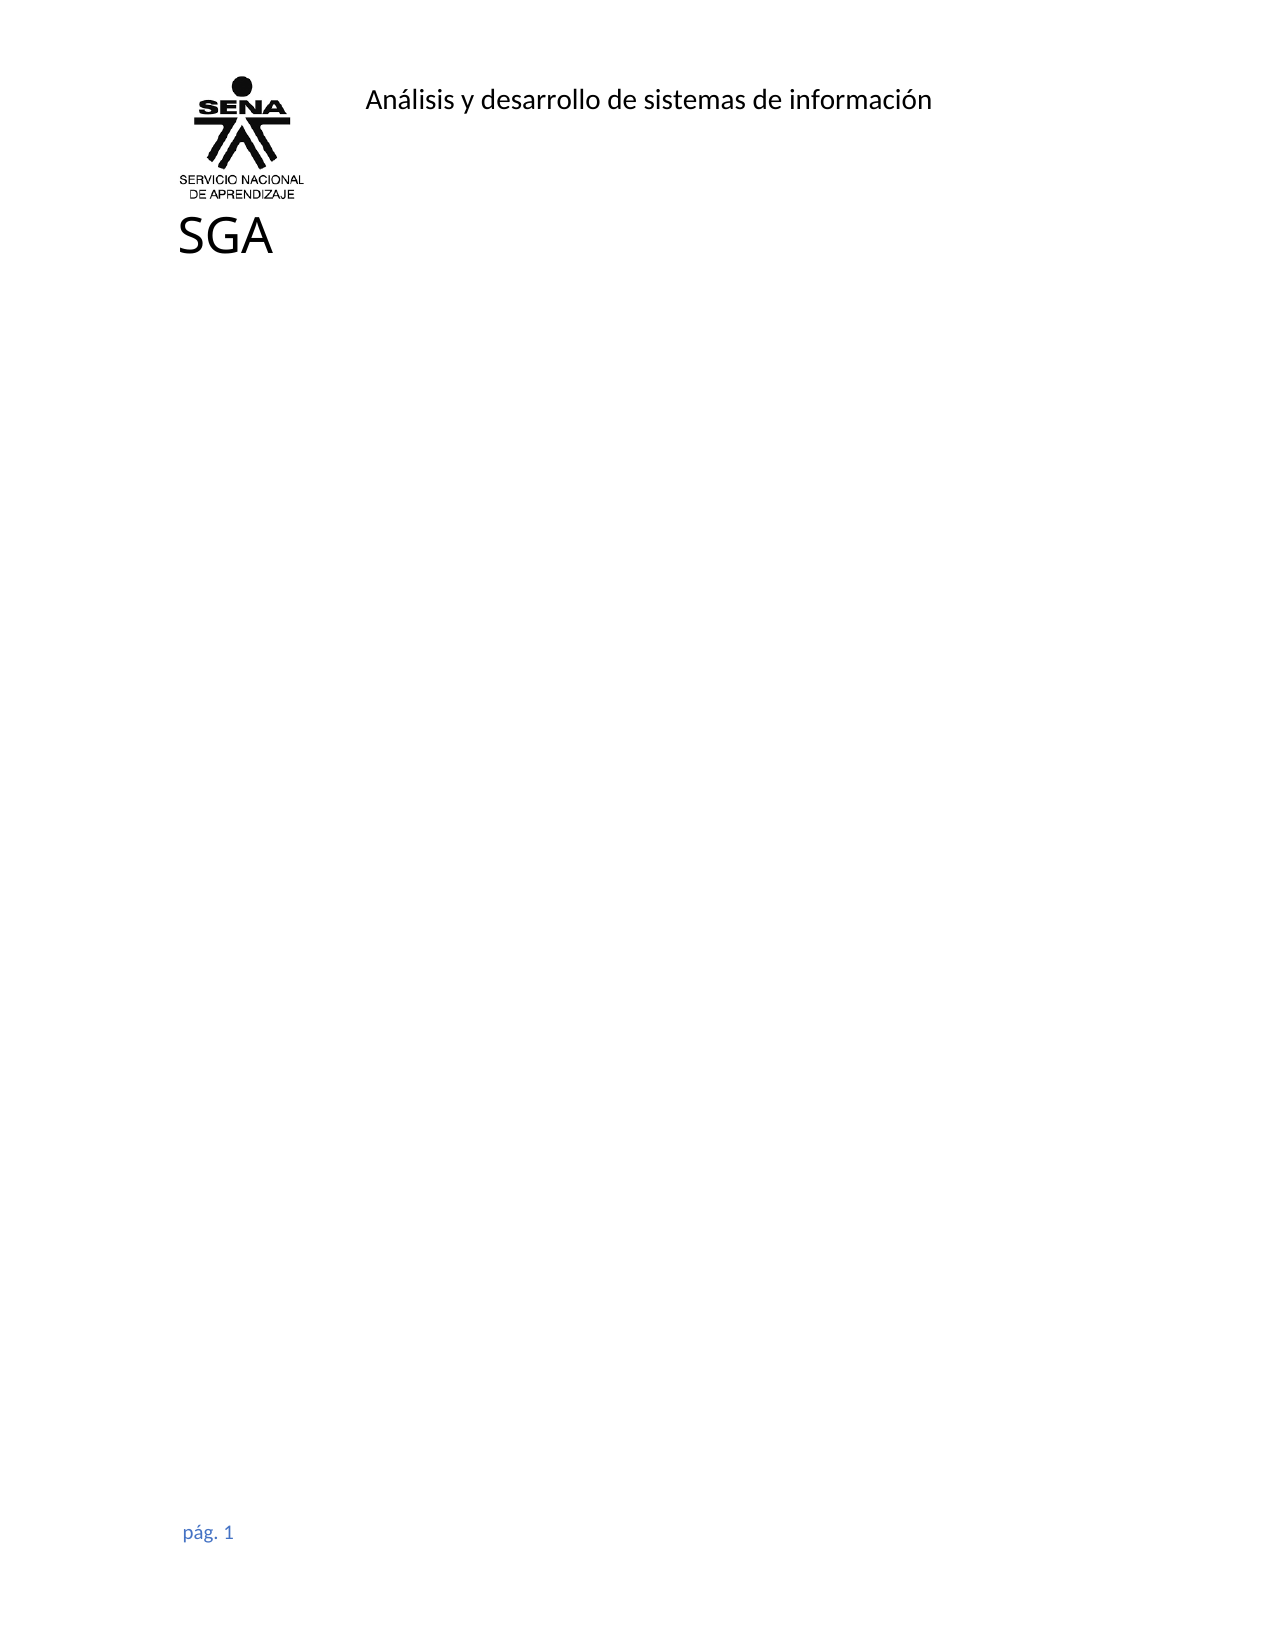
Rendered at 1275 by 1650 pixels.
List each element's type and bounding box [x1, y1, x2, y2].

picture [177, 73, 304, 201]
